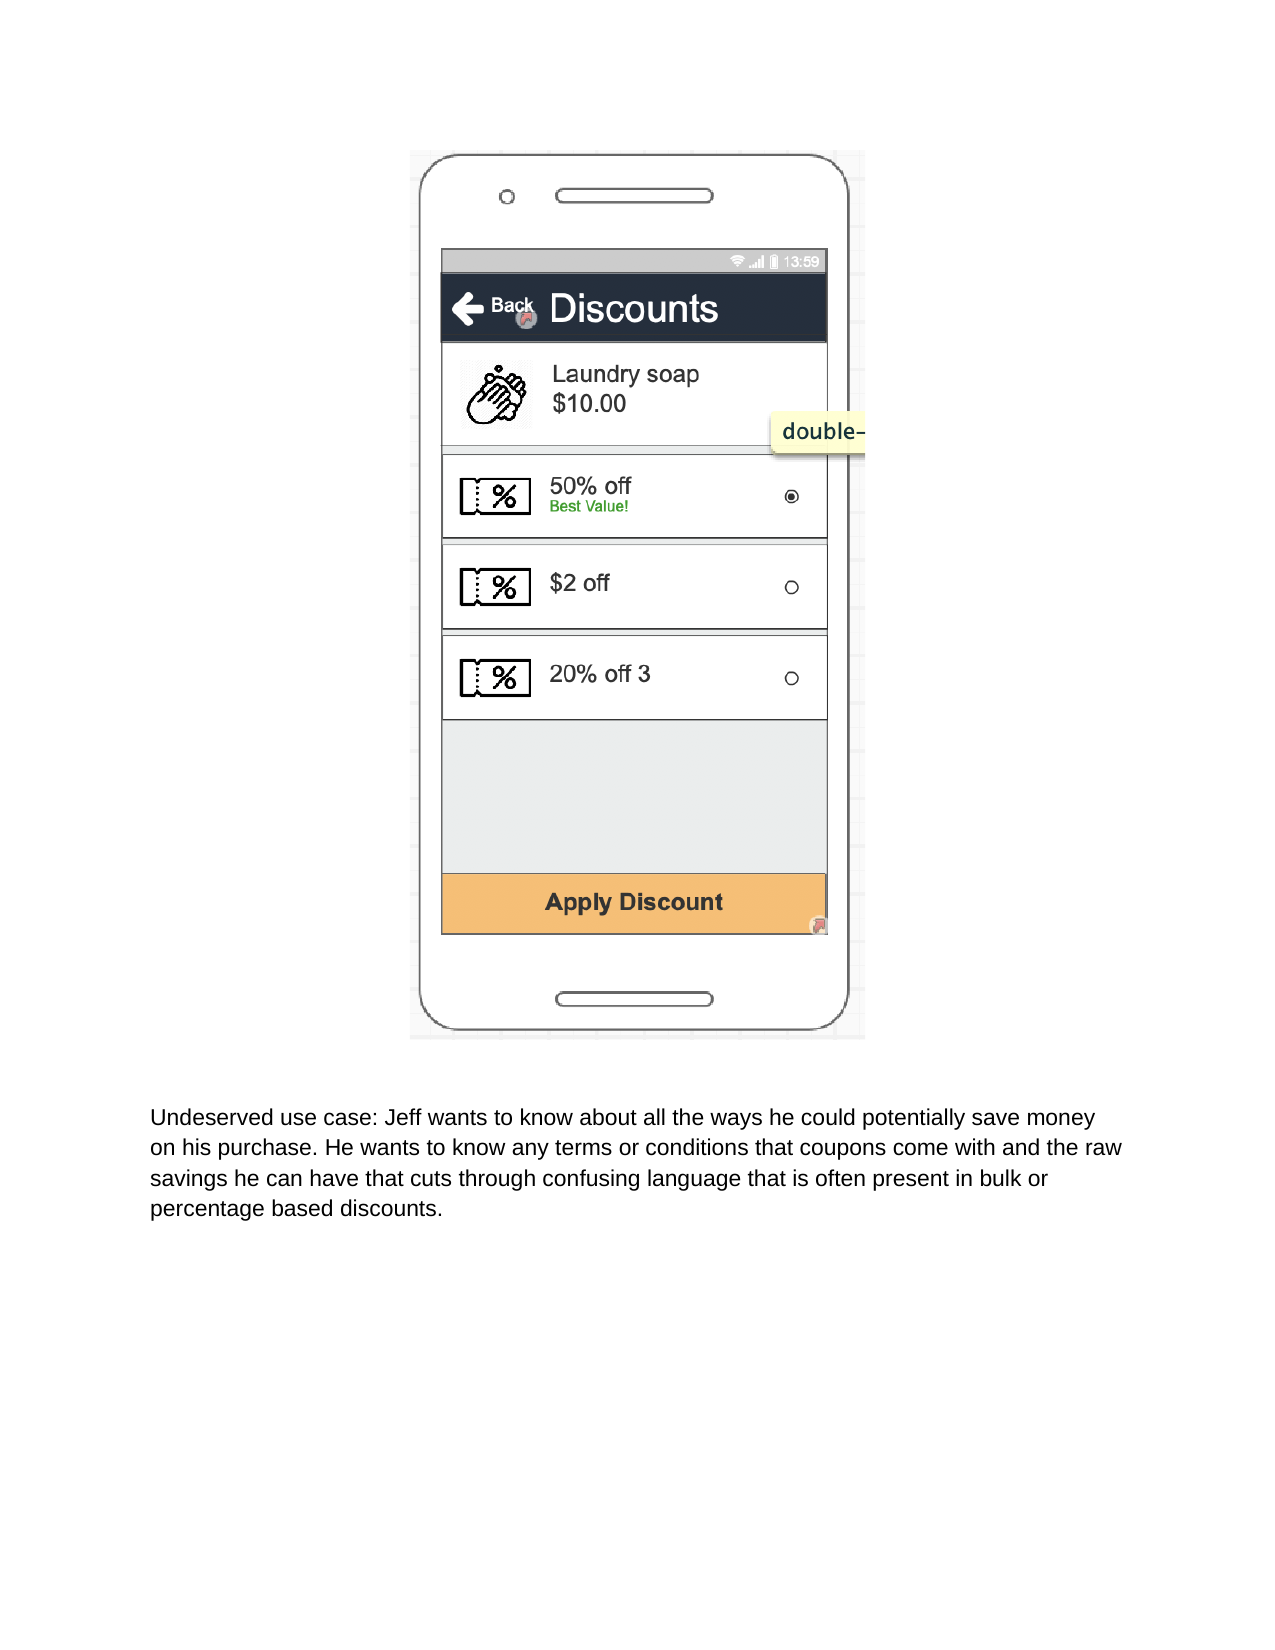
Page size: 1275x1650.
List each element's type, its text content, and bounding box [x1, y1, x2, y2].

text Undeserved use case: Jeff wants to know about all the ways he could potentially save money on his purchase. He wants to know any terms or conditions that coupons come with and the raw savings he can have that cuts through confusing language that is often present in bulk or percentage based discounts. [150, 1104, 1125, 1221]
picture [409, 150, 866, 1040]
